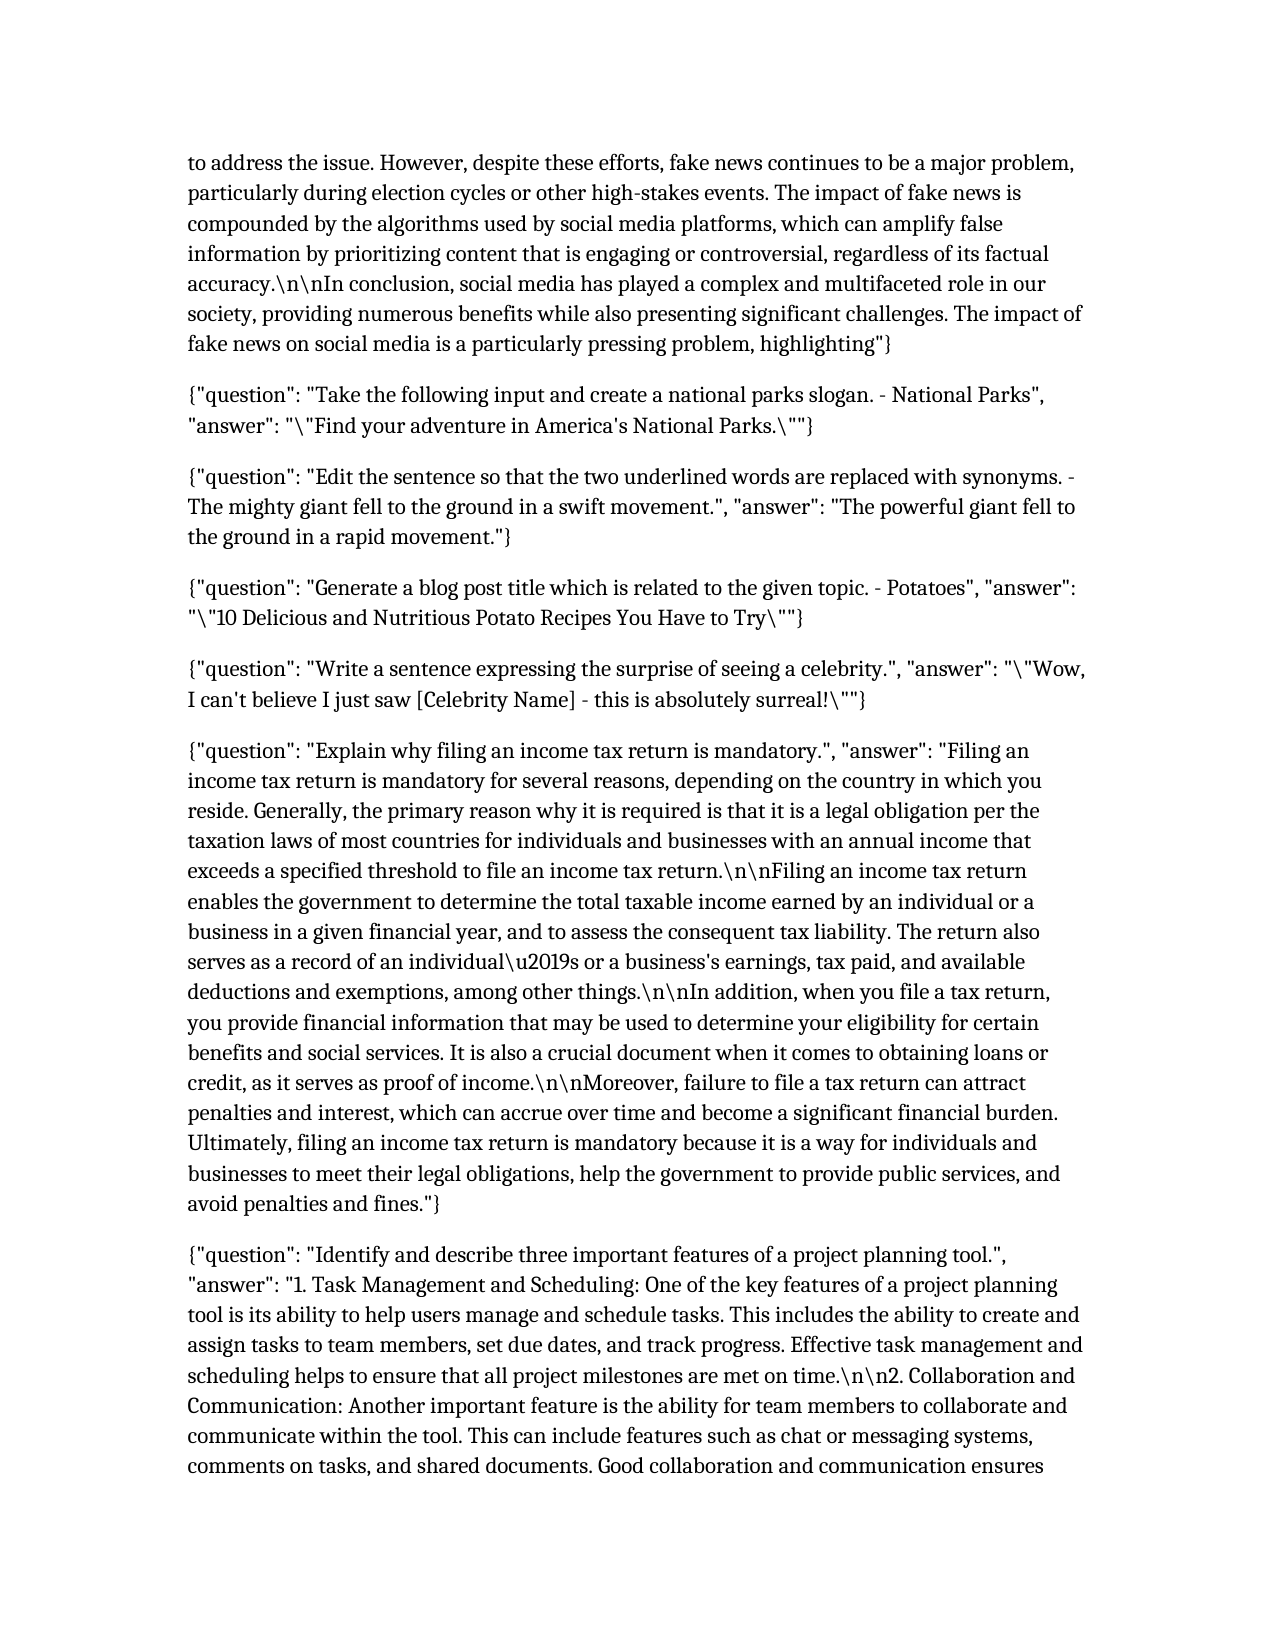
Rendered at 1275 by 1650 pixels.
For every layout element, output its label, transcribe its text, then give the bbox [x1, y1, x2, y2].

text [187, 1242, 1087, 1479]
text {"question": "Generate a blog post title which is related to the given topic. - Potatoes", "answer": "\"10 Delicious and Nutritious Potato Recipes You Have to Try\""} [187, 575, 1087, 632]
text {"question": "Write a sentence expressing the surprise of seeing a celebrity.", "answer": "\"Wow, I can't believe I just saw [Celebrity Name] - this is absolutely surreal!\""} [187, 656, 1087, 713]
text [187, 150, 1087, 358]
text {"question": "Explain why filing an income tax return is mandatory.", "answer": "Filing an income tax return is mandatory for several reasons, depending on the country in which you reside. Generally, the primary reason why it is required is that it is a legal obligation per the taxation laws of most countries for individuals and businesses with an annual income that exceeds a specified threshold to file an income tax return.\n\nFiling an income tax return enables the government to determine the total taxable income earned by an individual or a business in a given financial year, and to assess the consequent tax liability. The return also serves as a record of an individual\u2019s or a business's earnings, tax paid, and available deductions and exemptions, among other things.\n\nIn addition, when you file a tax return, you provide financial information that may be used to determine your eligibility for certain benefits and social services. It is also a crucial document when it comes to obtaining loans or credit, as it serves as proof of income.\n\nMoreover, failure to file a tax return can attract penalties and interest, which can accrue over time and become a significant financial burden. Ultimately, filing an income tax return is mandatory because it is a way for individuals and businesses to meet their legal obligations, help the government to provide public services, and avoid penalties and fines."} [187, 737, 1087, 1217]
text {"question": "Edit the sentence so that the two underlined words are replaced with synonyms. - The mighty giant fell to the ground in a swift movement.", "answer": "The powerful giant fell to the ground in a rapid movement."} [187, 463, 1087, 550]
text {"question": "Take the following input and create a national parks slogan. - National Parks", "answer": "\"Find your adventure in America's National Parks.\""} [187, 382, 1087, 439]
